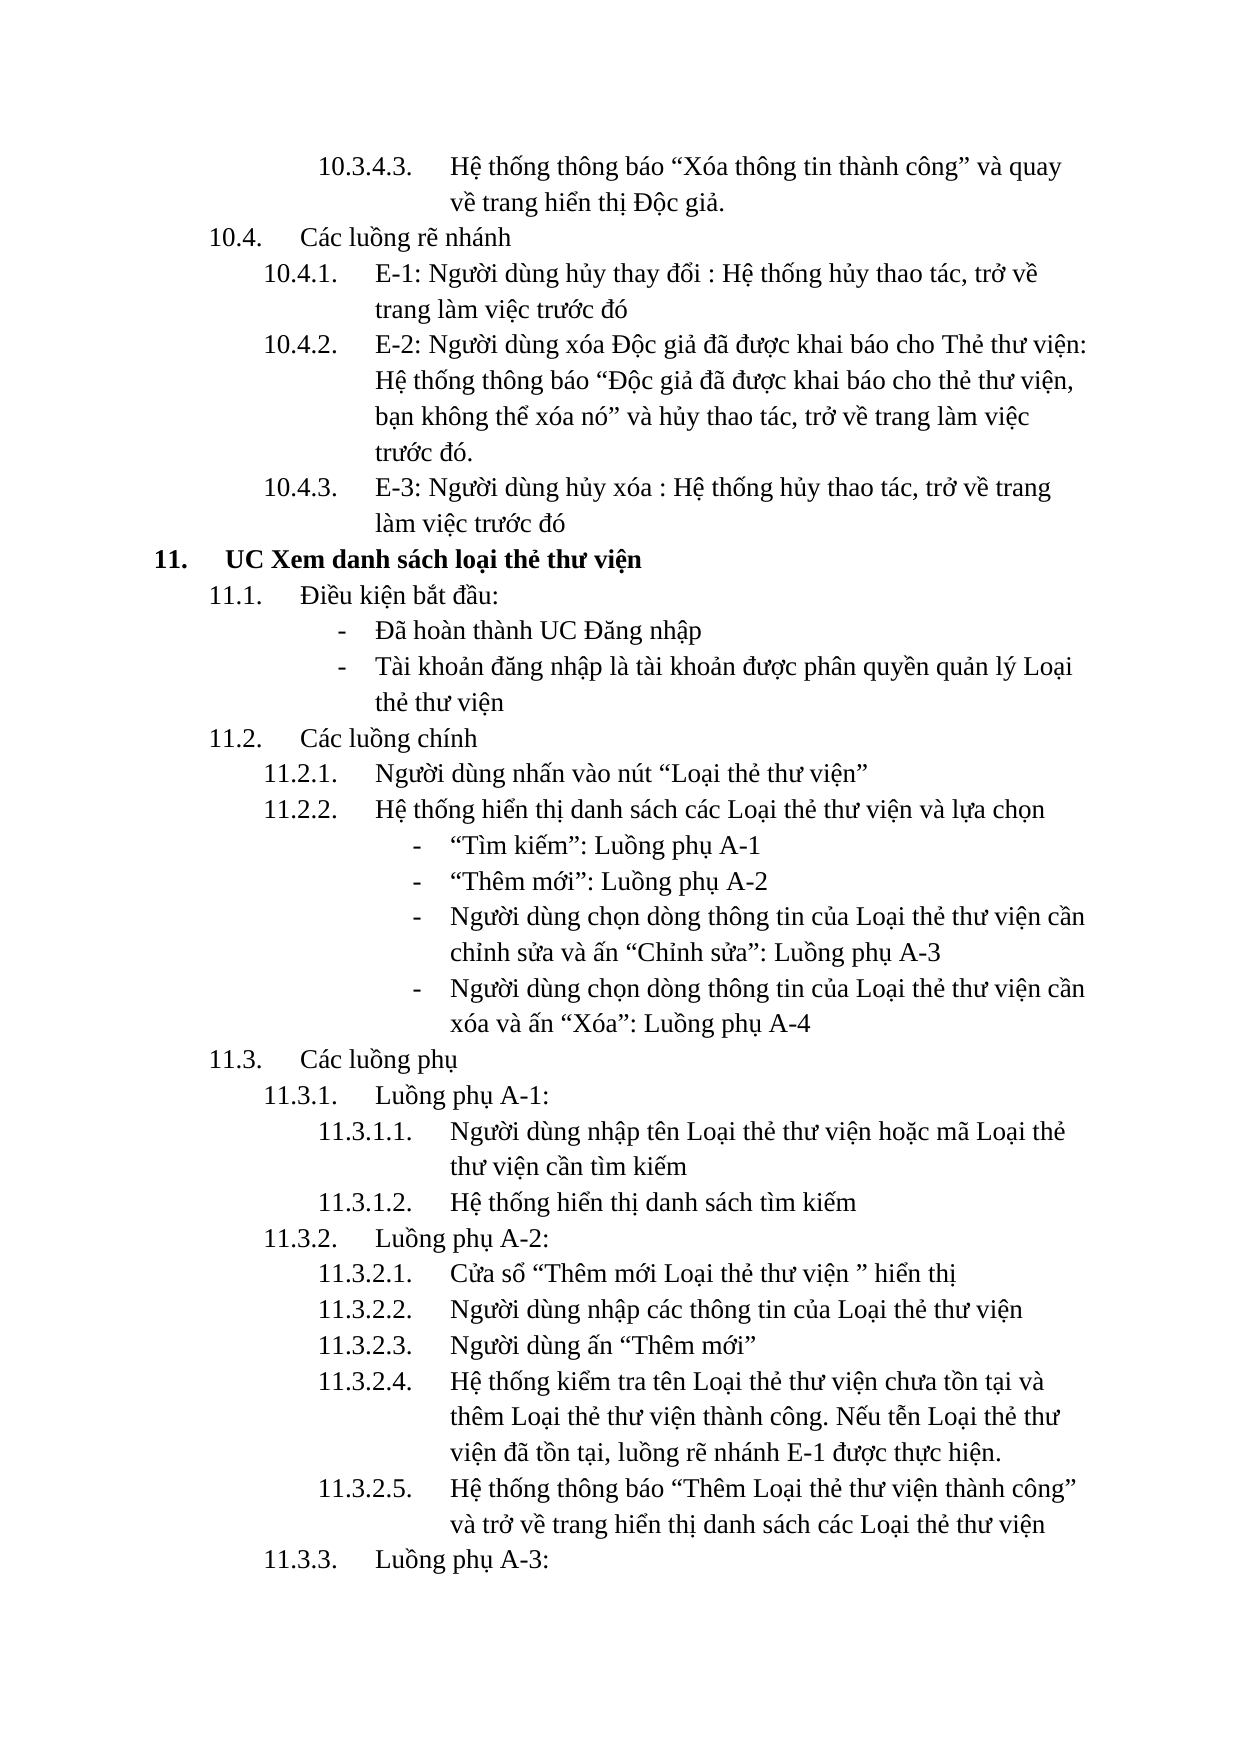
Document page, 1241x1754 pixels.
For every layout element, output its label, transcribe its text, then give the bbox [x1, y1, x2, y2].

list Hệ thống kiểm tra tên Loại thẻ thư viện chưa tồn tại và thêm Loại thẻ thư viện thành công. Nếu tễn Loại thẻ thư viện đã tồn tại, luồng rẽ nhánh E-1 được thực hiện. [412, 1365, 1090, 1467]
list Người dùng ấn “Thêm mới” [412, 1329, 1090, 1360]
list E-3: Người dùng hủy xóa : Hệ thống hủy thao tác, trở về trang làm việc trước đó [337, 472, 1090, 538]
list E-1: Người dùng hủy thay đổi : Hệ thống hủy thao tác, trở về trang làm việc trước đó [337, 257, 1090, 324]
list Hệ thống hiển thị danh sách tìm kiếm [412, 1186, 1090, 1217]
list Hệ thống hiển thị danh sách các Loại thẻ thư viện và lựa chọn [337, 793, 1090, 824]
list Người dùng nhập các thông tin của Loại thẻ thư viện [412, 1293, 1090, 1324]
list “Tìm kiếm”: Luồng phụ A-1 [412, 829, 1090, 860]
list Cửa sổ “Thêm mới Loại thẻ thư viện ” hiển thị [412, 1258, 1090, 1289]
list Các luồng chính [262, 722, 1090, 753]
list Luồng phụ A-3: [337, 1543, 1090, 1574]
list Điều kiện bắt đầu: [262, 579, 1090, 610]
list Các luồng rẽ nhánh [262, 221, 1090, 253]
list Luồng phụ A-1: [337, 1079, 1090, 1110]
list Tài khoản đăng nhập là tài khoản được phân quyền quản lý Loại thẻ thư viện [337, 650, 1090, 717]
list Người dùng nhập tên Loại thẻ thư viện hoặc mã Loại thẻ thư viện cần tìm kiếm [412, 1115, 1090, 1182]
list E-2: Người dùng xóa Độc giả đã được khai báo cho Thẻ thư viện: Hệ thống thông báo “Độc giả đã được khai báo cho thẻ thư viện, bạn không thể xóa nó” và hủy thao tác, trở về trang làm việc trước đó. [337, 329, 1090, 467]
list Người dùng chọn dòng thông tin của Loại thẻ thư viện cần xóa và ấn “Xóa”: Luồng phụ A-4 [412, 972, 1090, 1039]
list Các luồng phụ [262, 1043, 1090, 1074]
list Người dùng nhấn vào nút “Loại thẻ thư viện” [337, 757, 1090, 788]
list Đã hoàn thành UC Đăng nhập [337, 614, 1090, 646]
subtitle UC Xem danh sách loại thẻ thư viện [187, 543, 1090, 574]
list Người dùng chọn dòng thông tin của Loại thẻ thư viện cần chỉnh sửa và ấn “Chỉnh sửa”: Luồng phụ A-3 [412, 900, 1090, 967]
list Luồng phụ A-2: [337, 1222, 1090, 1253]
list “Thêm mới”: Luồng phụ A-2 [412, 864, 1090, 896]
list Hệ thống thông báo “Thêm Loại thẻ thư viện thành công” và trở về trang hiển thị danh sách các Loại thẻ thư viện [412, 1472, 1090, 1539]
list Hệ thống thông báo “Xóa thông tin thành công” và quay về trang hiển thị Độc giả. [412, 150, 1090, 217]
